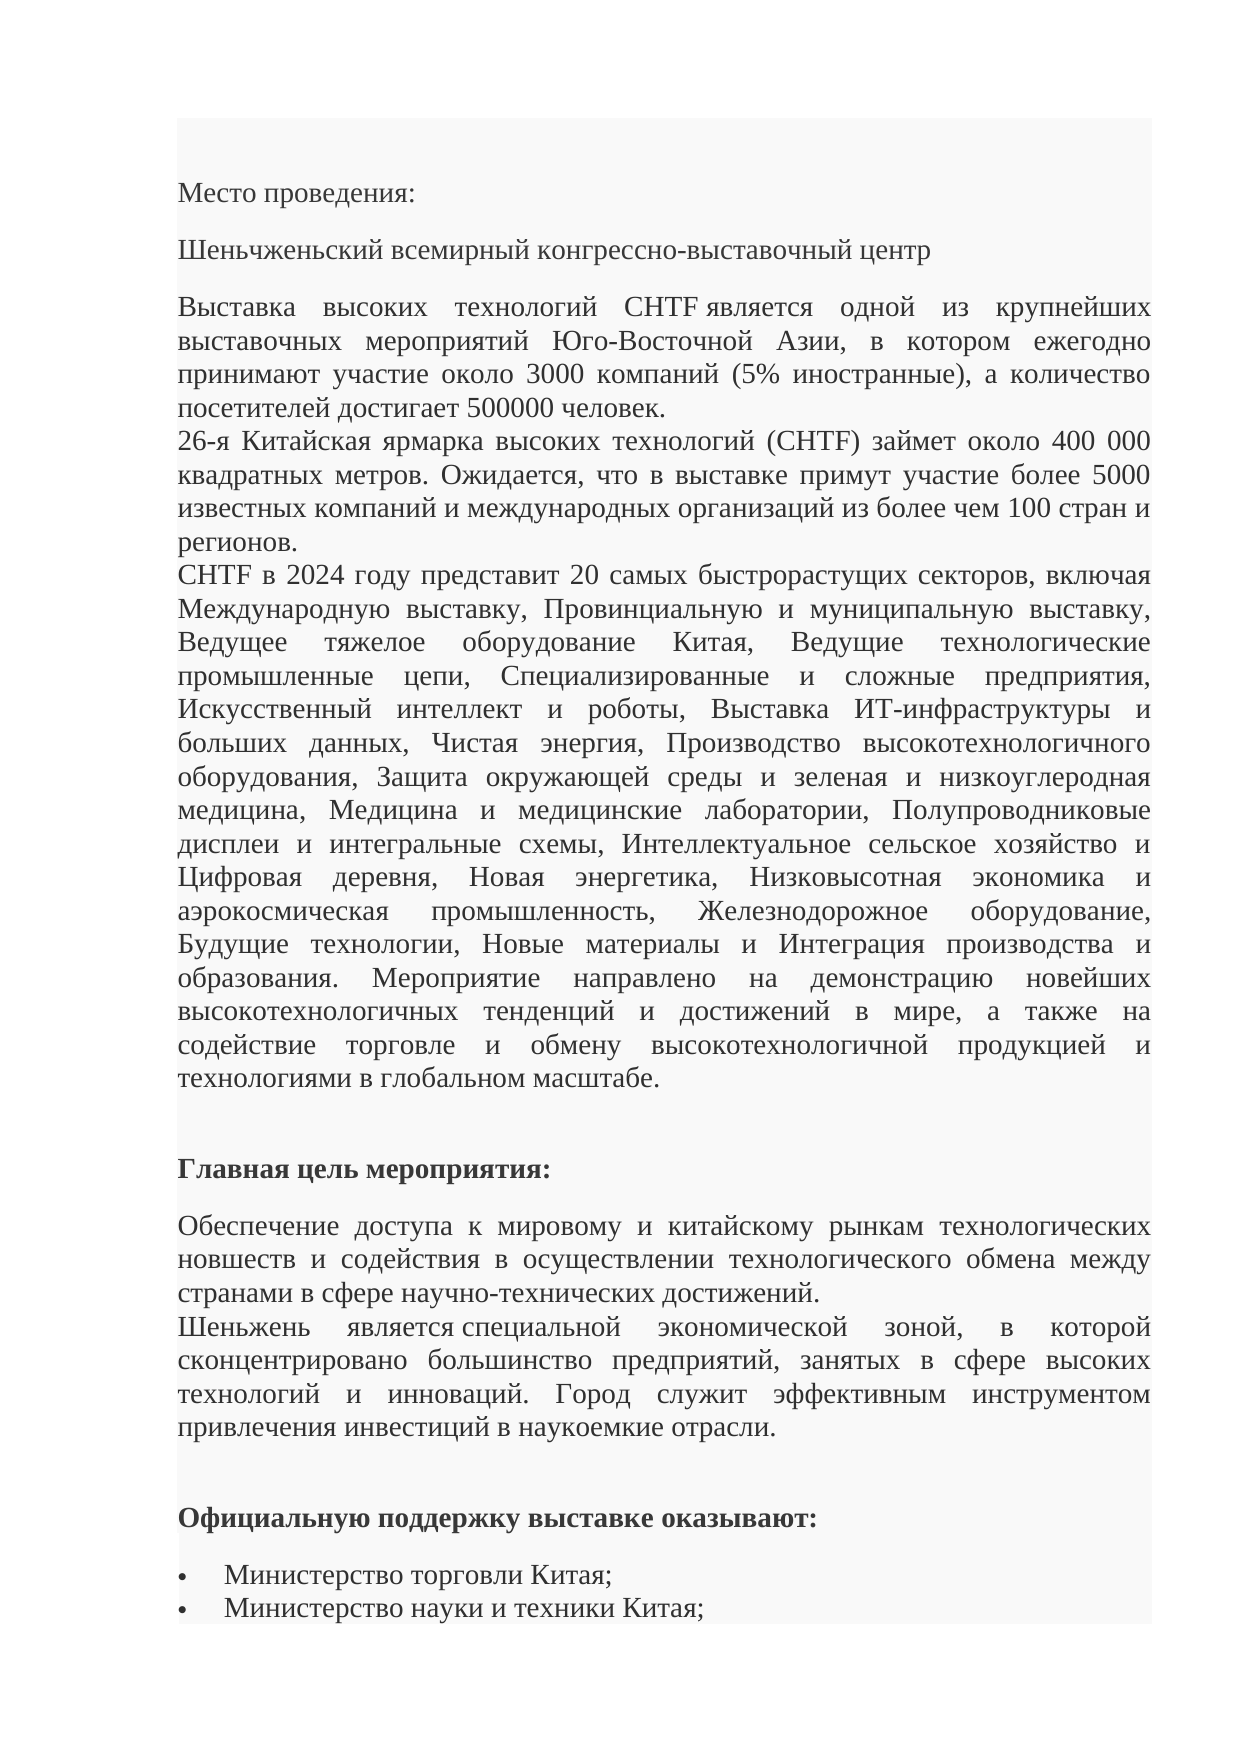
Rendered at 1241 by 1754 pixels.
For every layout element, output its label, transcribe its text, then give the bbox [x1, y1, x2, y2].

text Главная цель мероприятия: [177, 1151, 1152, 1184]
text Официальную поддержку выставке оказывают: [177, 1500, 1152, 1533]
text Выставка высоких технологий CHTF является одной из крупнейших выставочных мероприятий Юго-Восточной Азии, в котором ежегодно принимают участие около 3000 компаний (5% иностранные), а количество посетителей достигает 500000 человек. [177, 289, 1152, 423]
text CHTF в 2024 году представит 20 самых быстрорастущих секторов, включая Международную выставку, Провинциальную и муниципальную выставку, Ведущее тяжелое оборудование Китая, Ведущие технологические промышленные цепи, Специализированные и сложные предприятия, Искусственный интеллект и роботы, Выставка ИТ-инфраструктуры и больших данных, Чистая энергия, Производство высокотехнологичного оборудования, Защита окружающей среды и зеленая и низкоуглеродная медицина, Медицина и медицинские лаборатории, Полупроводниковые дисплеи и интегральные схемы, Интеллектуальное сельское хозяйство и Цифровая деревня, Новая энергетика, Низковысотная экономика и аэрокосмическая промышленность, Железнодорожное оборудование, Будущие технологии, Новые материалы и Интеграция производства и образования. Мероприятие направлено на демонстрацию новейших высокотехнологичных тенденций и достижений в мире, а также на содействие торговле и обмену высокотехнологичной продукцией и технологиями в глобальном масштабе. [177, 557, 1152, 1094]
list Министерство торговли Китая; [179, 1557, 1152, 1590]
text Место проведения: [177, 175, 1152, 209]
text 26-я Китайская ярмарка высоких технологий (CHTF) займет около 400 000 квадратных метров. Ожидается, что в выставке примут участие более 5000 известных компаний и международных организаций из более чем 100 стран и регионов. [177, 423, 1152, 557]
list Министерство науки и техники Китая; [179, 1590, 1152, 1624]
text Шеньчженьский всемирный конгрессно-выставочный центр [177, 232, 1152, 266]
text Шеньжень является специальной экономической зоной, в которой сконцентрировано большинство предприятий, занятых в сфере высоких технологий и инноваций. Город служит эффективным инструментом привлечения инвестиций в наукоемкие отрасли. [177, 1309, 1152, 1443]
text Обеспечение доступа к мировому и китайскому рынкам технологических новшеств и содействия в осуществлении технологического обмена между странами в сфере научно-технических достижений. [177, 1208, 1152, 1309]
